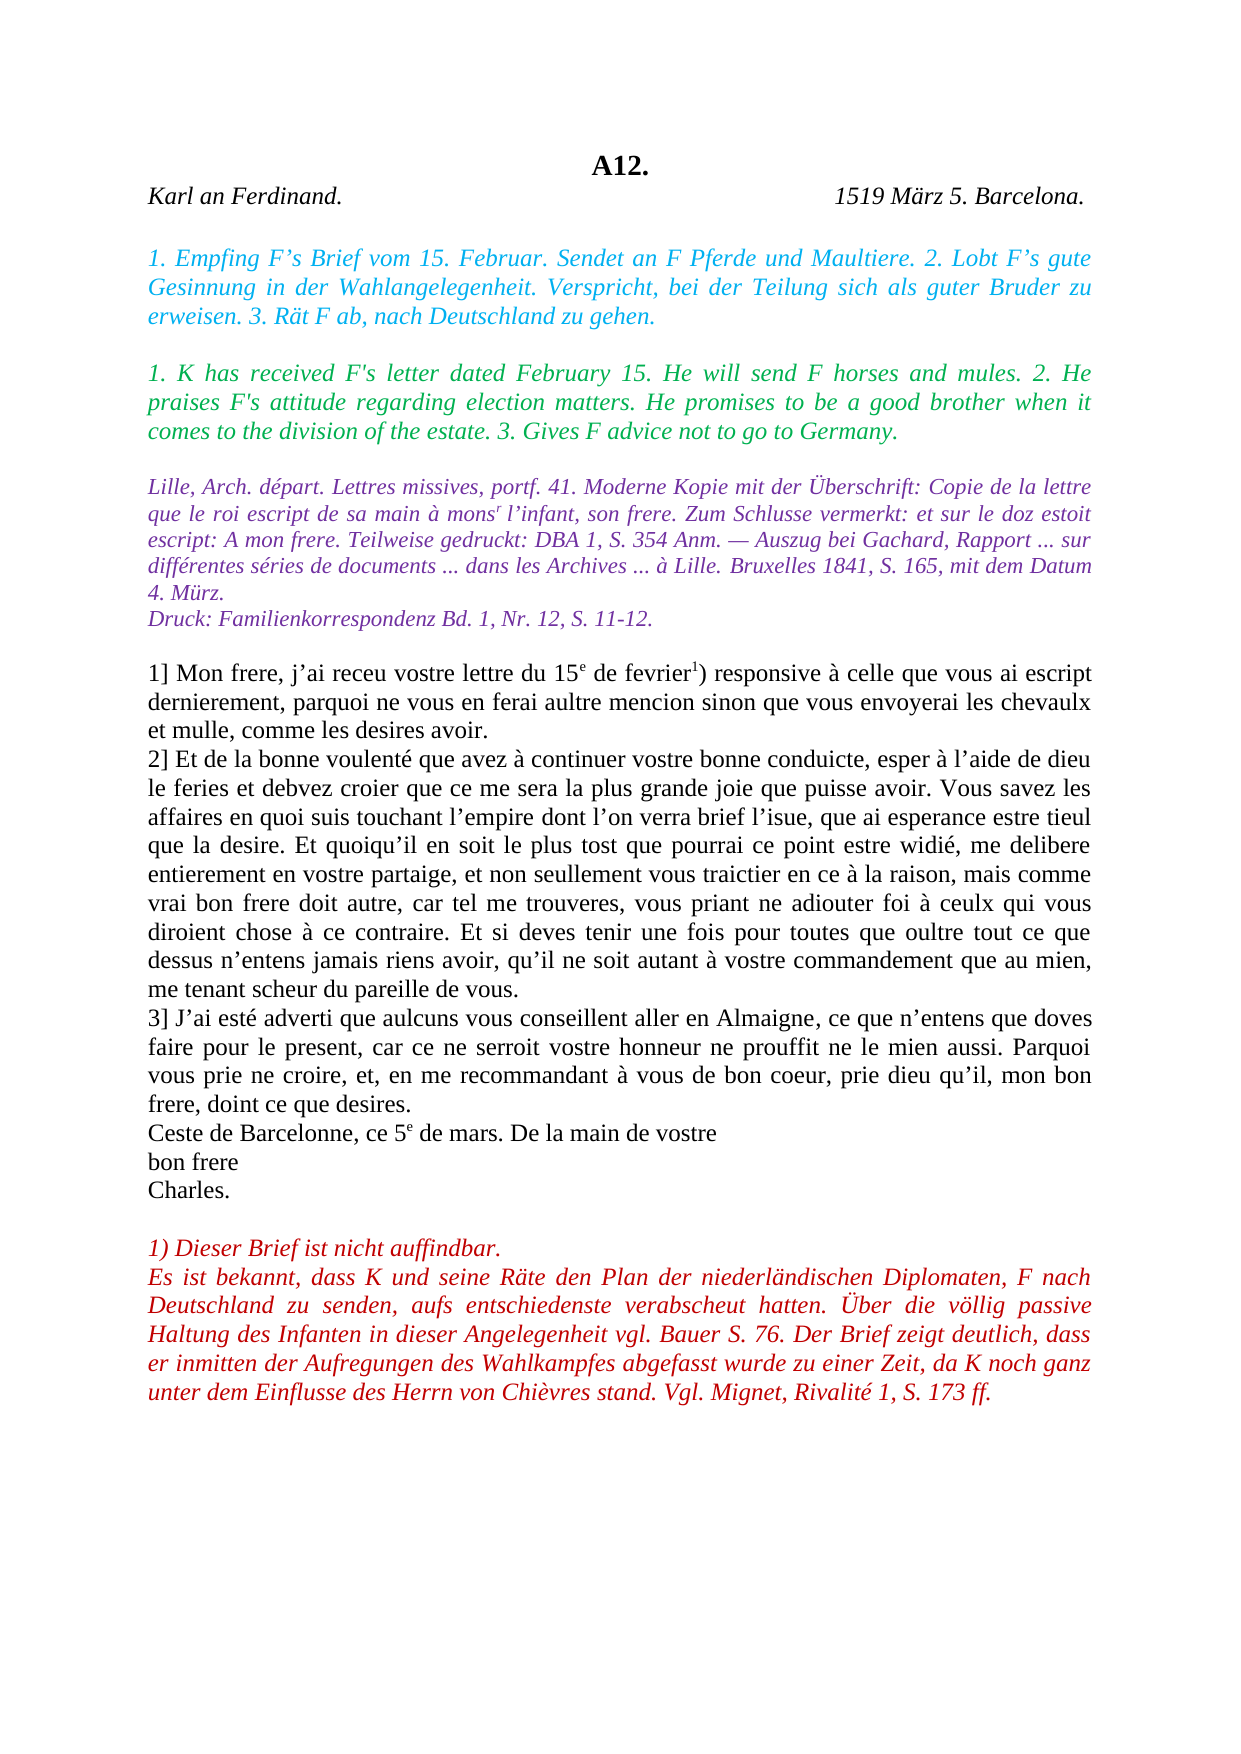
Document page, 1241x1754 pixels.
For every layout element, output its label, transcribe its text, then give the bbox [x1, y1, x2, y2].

text Ceste de Barcelonne, ce 5e de mars. De la main de vostre [148, 1118, 1093, 1147]
text 1. Empfing F’s Brief vom 15. Februar. Sendet an F Pferde und Maultiere. 2. Lobt F’s gute Gesinnung in der Wahlangelegenheit. Verspricht, bei der Teilung sich als guter Bruder zu erweisen. 3. Rät F ab, nach Deutschland zu gehen. [148, 243, 1093, 330]
text Druck: Familienkorrespondenz Bd. 1, Nr. 12, S. 11-12. [148, 605, 1093, 632]
table_header Karl an Ferdinand. [136, 181, 616, 210]
text Charles. [148, 1175, 1093, 1204]
text 1. K has received F's letter dated February 15. He will send F horses and mules. 2. He praises F's attitude regarding election matters. He promises to be a good brother when it comes to the division of the estate. 3. Gives F advice not to go to Germany. [148, 358, 1093, 445]
text 3] J’ai esté adverti que aulcuns vous conseillent aller en Almaigne, ce que n’entens que doves faire pour le present, car ce ne serroit vostre honneur ne prouffit ne le mien aussi. Parquoi vous prie ne croire, et, en me recommandant à vous de bon coeur, prie dieu qu’il, mon bon frere, doint ce que desires. [148, 1003, 1093, 1118]
text 2] Et de la bonne voulenté que avez à continuer vostre bonne conduicte, esper à l’aide de dieu le feries et debvez croier que ce me sera la plus grande joie que puisse avoir. Vous savez les affaires en quoi suis touchant l’empire dont l’on verra brief l’isue, que ai esperance estre tieul que la desire. Et quoiqu’il en soit le plus tost que pourrai ce point estre widié, me delibere entierement en vostre partaige, et non seullement vous traictier en ce à la raison, mais comme vrai bon frere doit autre, car tel me trouveres, vous priant ne adiouter foi à ceulx qui vous diroient chose à ce contraire. Et si deves tenir une fois pour toutes que oultre tout ce que dessus n’entens jamais riens avoir, qu’il ne soit autant à vostre commandement que au mien, me tenant scheur du pareille de vous. [148, 744, 1093, 1003]
text 1] Mon frere, j’ai receu vostre lettre du 15e de fevrier1) responsive à celle que vous ai escript dernierement, parquoi ne vous en ferai aultre mencion sinon que vous envoyerai les chevaulx et mulle, comme les desires avoir. [148, 658, 1093, 744]
text Lille, Arch. départ. Lettres missives, portf. 41. Moderne Kopie mit der Überschrift: Copie de la lettre que le roi escript de sa main à monsr l’infant, son frere. Zum Schlusse vermerkt: et sur le doz estoit escript: A mon frere. Teilweise gedruckt: DBA 1, S. 354 Anm. — Auszug bei Gachard, Rapport ... sur différentes séries de documents ... dans les Archives ... à Lille. Bruxelles 1841, S. 165, mit dem Datum 4. Mürz. [148, 473, 1093, 605]
table_header 1519 März 5. Barcelona. [616, 181, 1096, 210]
text 1) Dieser Brief ist nicht auffindbar. [148, 1233, 1093, 1262]
text A12. [148, 148, 1093, 181]
text bon frere [148, 1147, 1093, 1175]
text Es ist bekannt, dass K und seine Räte den Plan der niederländischen Diplomaten, F nach Deutschland zu senden, aufs entschiedenste verabscheut hatten. Über die völlig passive Haltung des Infanten in dieser Angelegenheit vgl. Bauer S. 76. Der Brief zeigt deutlich, dass er inmitten der Aufregungen des Wahlkampfes abgefasst wurde zu einer Zeit, da K noch ganz unter dem Einflusse des Herrn von Chièvres stand. Vgl. Mignet, Rivalité 1, S. 173 ff. [148, 1262, 1093, 1405]
